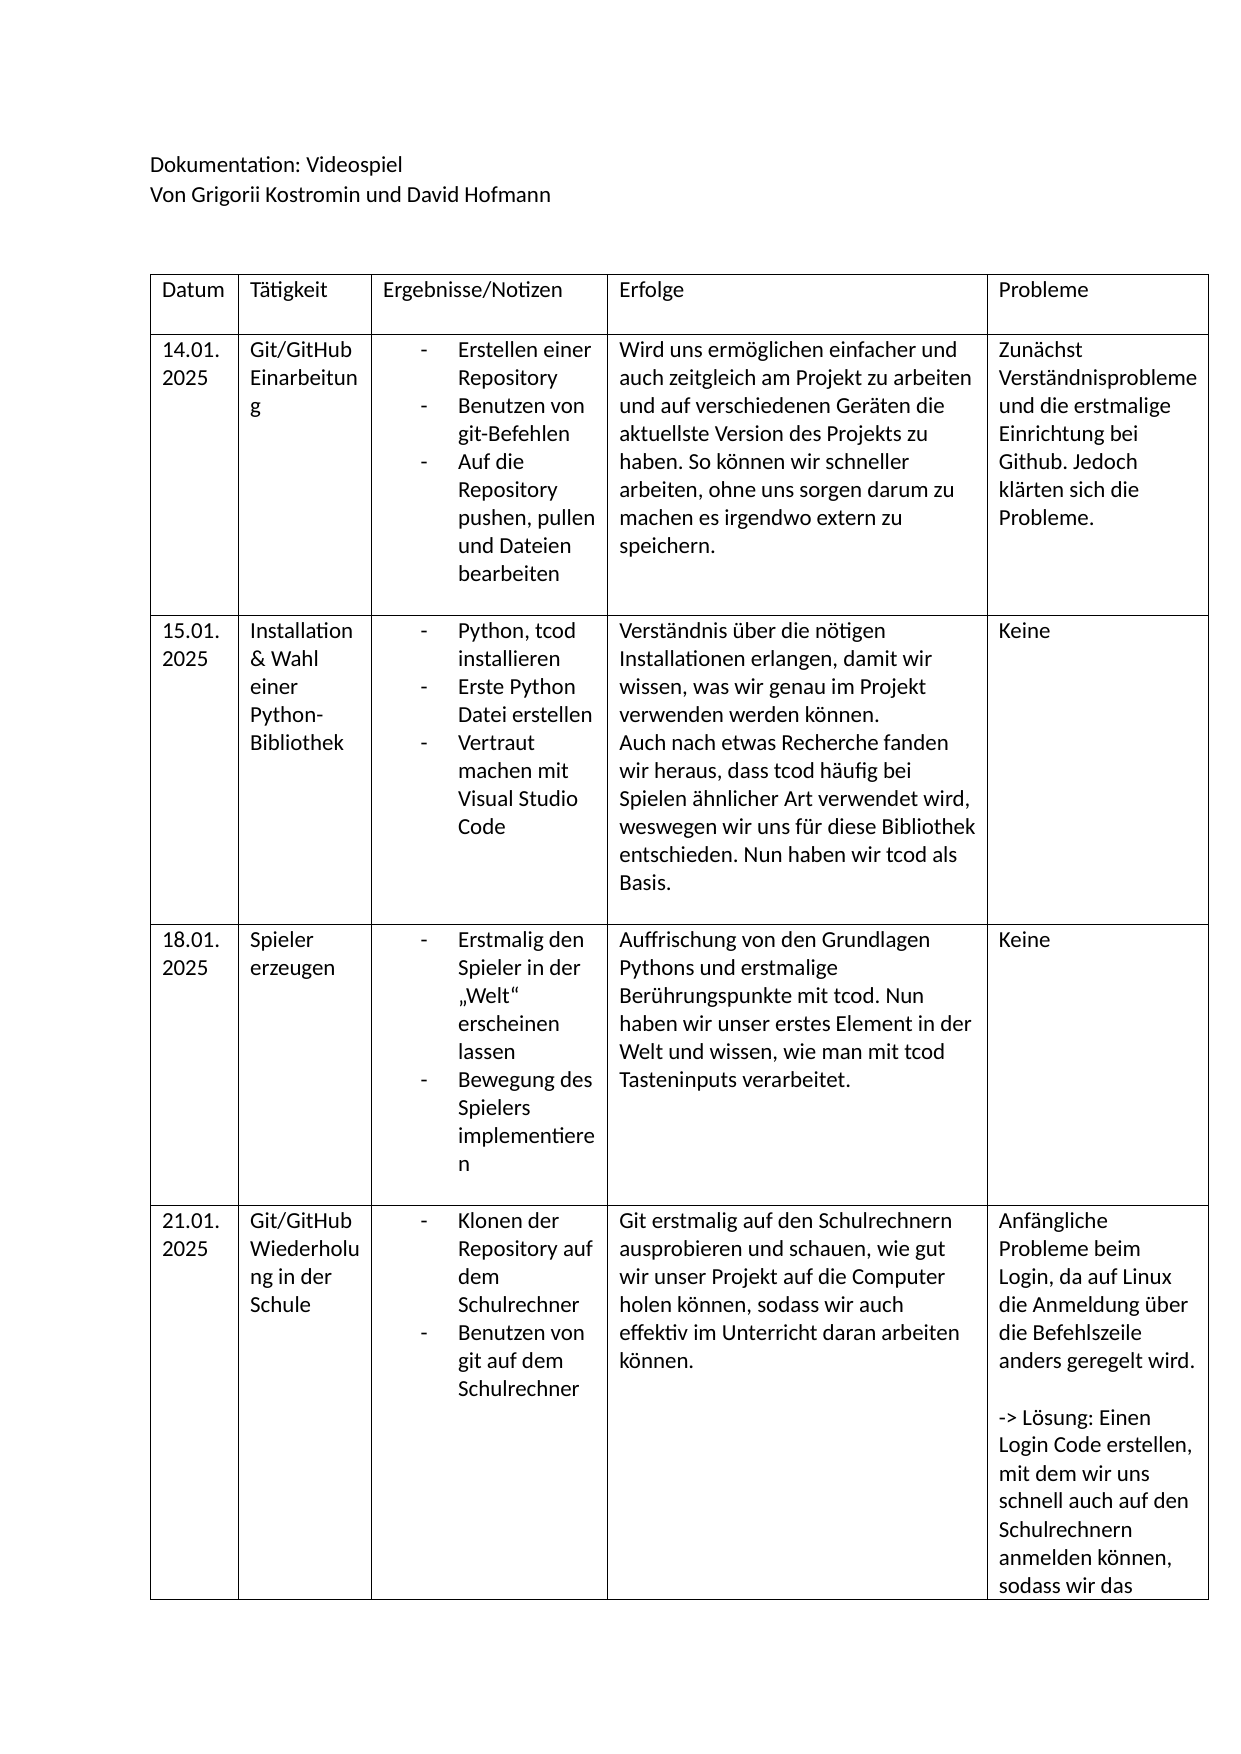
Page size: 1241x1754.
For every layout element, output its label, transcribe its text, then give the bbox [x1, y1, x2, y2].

table_cell Verständnis über die nötigen Installationen erlangen, damit wir wissen, was wir genau im Projekt verwenden werden können. Auch nach etwas Recherche fanden wir heraus, dass tcod häufig bei Spielen ähnlicher Art verwendet wird, weswegen wir uns für diese Bibliothek entschieden. Nun haben wir tcod als Basis. [608, 616, 987, 924]
table_cell Installation & Wahl einer Python-Bibliothek [239, 616, 371, 924]
table_cell Erstmalig den Spieler in der „Welt“ erscheinen lassen Bewegung des Spielers implementieren [372, 925, 607, 1205]
table_cell Git/GitHub Wiederholung in der Schule [239, 1206, 371, 1599]
table_cell Spieler erzeugen [239, 925, 371, 1205]
table_cell Erstellen einer Repository Benutzen von git-Befehlen Auf die Repository pushen, pullen und Dateien bearbeiten [372, 335, 607, 615]
table_header Tätigkeit [239, 275, 371, 334]
table_header Ergebnisse/Notizen [372, 275, 607, 334]
table_header Probleme [988, 275, 1208, 334]
table_cell Python, tcod installieren Erste Python Datei erstellen Vertraut machen mit Visual Studio Code [372, 616, 607, 924]
table_cell 21.01.2025 [151, 1206, 238, 1599]
table_header Erfolge [608, 275, 987, 334]
table_cell Wird uns ermöglichen einfacher und auch zeitgleich am Projekt zu arbeiten und auf verschiedenen Geräten die aktuellste Version des Projekts zu haben. So können wir schneller arbeiten, ohne uns sorgen darum zu machen es irgendwo extern zu speichern. [608, 335, 987, 615]
table_cell Auffrischung von den Grundlagen Pythons und erstmalige Berührungspunkte mit tcod. Nun haben wir unser erstes Element in der Welt und wissen, wie man mit tcod Tasteninputs verarbeitet. [608, 925, 987, 1205]
table_cell Zunächst Verständnisprobleme und die erstmalige Einrichtung bei Github. Jedoch klärten sich die Probleme. [988, 335, 1208, 615]
table_cell 14.01.2025 [151, 335, 238, 615]
table_cell 15.01.2025 [151, 616, 238, 924]
table_cell Klonen der Repository auf dem Schulrechner Benutzen von git auf dem Schulrechner [372, 1206, 607, 1599]
table_header Datum [151, 275, 238, 334]
table_cell Git/GitHub Einarbeitung [239, 335, 371, 615]
table_cell Keine [988, 925, 1208, 1205]
text Dokumentation: Videospiel Von Grigorii Kostromin und David Hofmann [150, 150, 1090, 208]
table_cell 18.01.2025 [151, 925, 238, 1205]
table_cell Keine [988, 616, 1208, 924]
